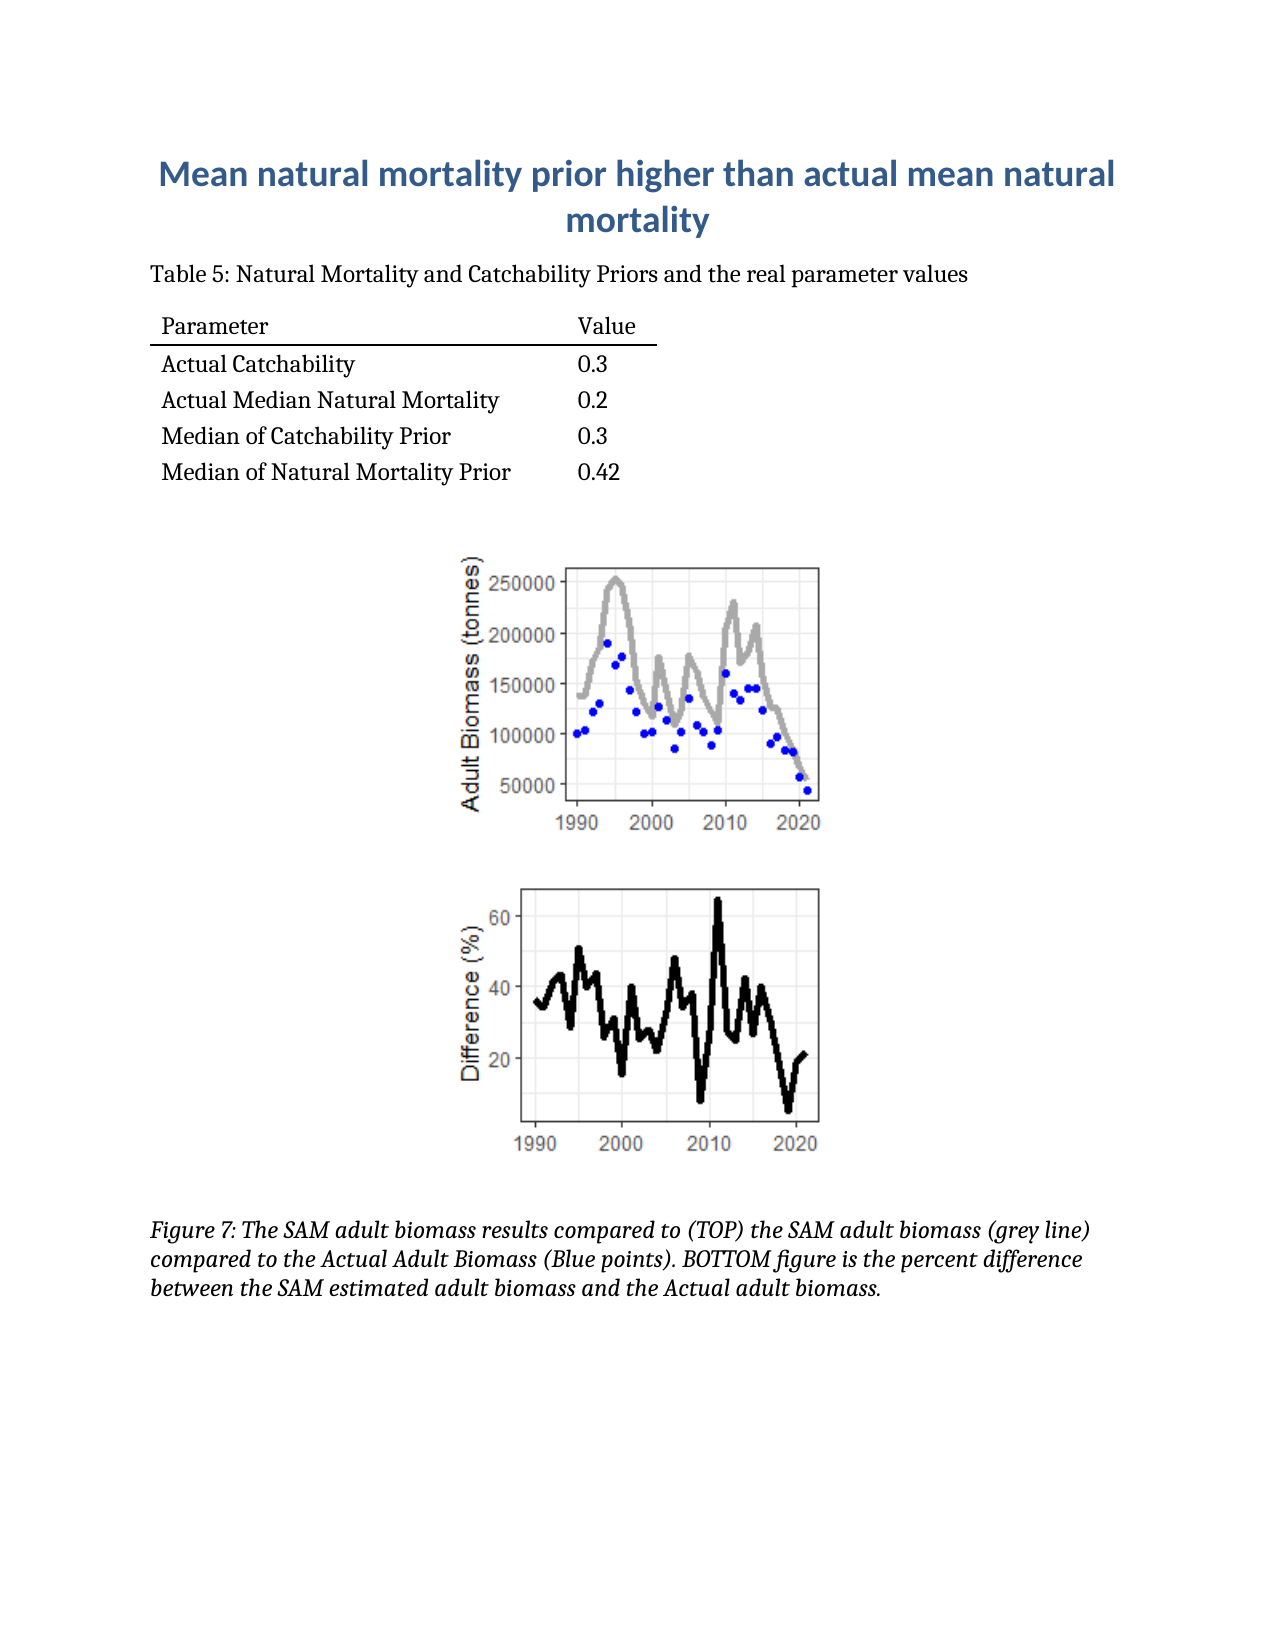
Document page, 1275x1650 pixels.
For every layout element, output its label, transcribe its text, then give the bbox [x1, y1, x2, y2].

table_cell 0.3 [566, 418, 657, 454]
table_cell Actual Median Natural Mortality [150, 382, 566, 418]
text Table 5: Natural Mortality and Catchability Priors and the real parameter values [150, 260, 1125, 289]
text Figure 7: The SAM adult biomass results compared to (TOP) the SAM adult biomass (grey line) compared to the Actual Adult Biomass (Blue points). BOTTOM figure is the percent difference between the SAM estimated adult biomass and the Actual adult biomass. [150, 1216, 1125, 1303]
table_cell 0.3 [566, 346, 657, 382]
table_header Parameter [150, 308, 566, 344]
table_cell Median of Catchability Prior [150, 418, 566, 454]
table_header Value [566, 308, 657, 344]
table_cell Actual Catchability [150, 346, 566, 382]
title Mean natural mortality prior higher than actual mean natural mortality [150, 150, 1125, 242]
table_cell 0.42 [566, 455, 657, 491]
table_cell 0.2 [566, 382, 657, 418]
picture [444, 557, 831, 1198]
table_cell Median of Natural Mortality Prior [150, 455, 566, 491]
